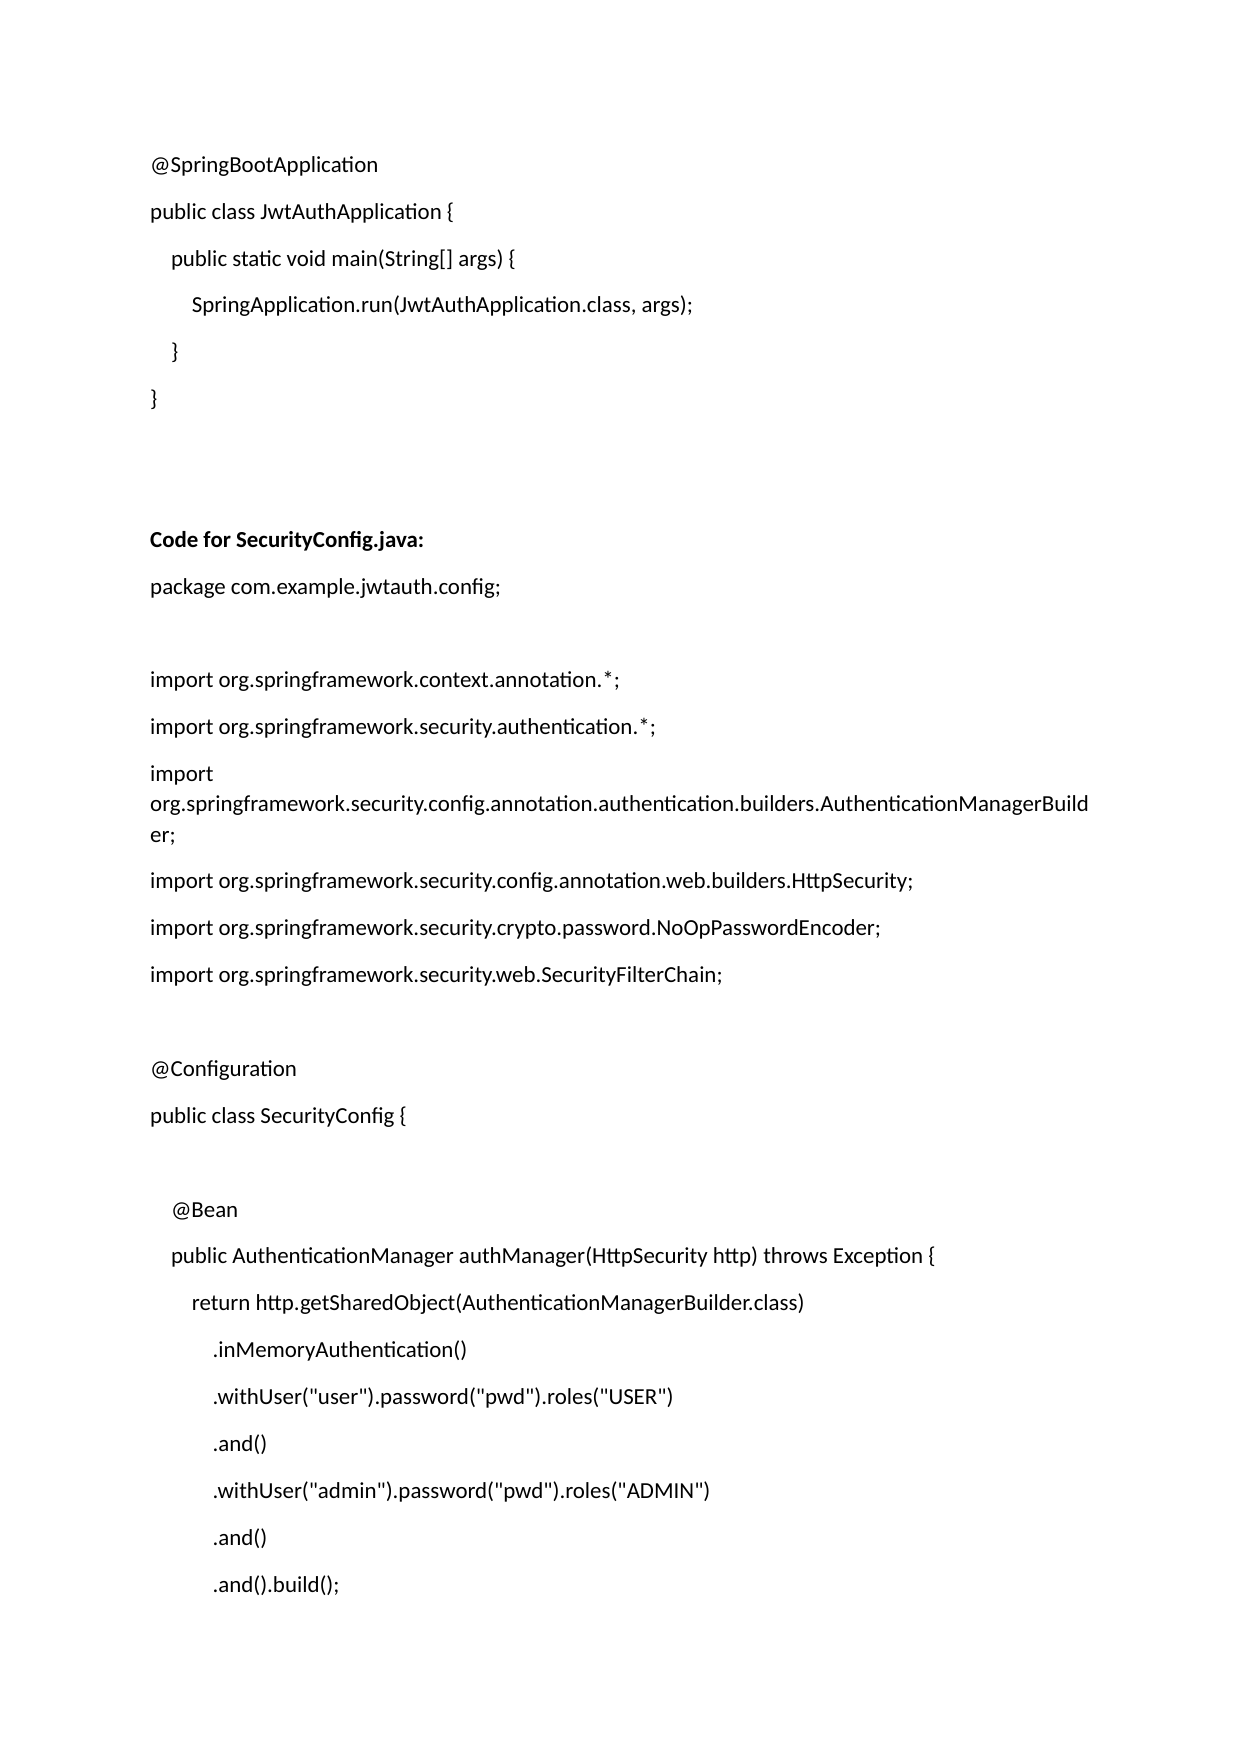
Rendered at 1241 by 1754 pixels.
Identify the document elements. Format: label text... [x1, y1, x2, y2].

text .withUser("user").password("pwd").roles("USER") [150, 1382, 1090, 1410]
text } [150, 384, 1090, 412]
text @SpringBootApplication [150, 150, 1090, 178]
text public class JwtAuthApplication { [150, 197, 1090, 225]
text import org.springframework.security.config.annotation.web.builders.HttpSecurity; [150, 867, 1090, 895]
text public static void main(String[] args) { [150, 244, 1090, 272]
text } [150, 337, 1090, 366]
text .and() [150, 1429, 1090, 1457]
text public class SecurityConfig { [150, 1101, 1090, 1129]
text .withUser("admin").password("pwd").roles("ADMIN") [150, 1476, 1090, 1504]
text @Configuration [150, 1054, 1090, 1082]
text import org.springframework.context.annotation.*; [150, 666, 1090, 694]
text return http.getSharedObject(AuthenticationManagerBuilder.class) [150, 1288, 1090, 1317]
text .and().build(); [150, 1570, 1090, 1598]
text public AuthenticationManager authManager(HttpSecurity http) throws Exception { [150, 1242, 1090, 1270]
text import org.springframework.security.authentication.*; [150, 712, 1090, 741]
text import org.springframework.security.config.annotation.authentication.builders.AuthenticationManagerBuilder; [150, 759, 1090, 848]
text Code for SecurityConfig.java: [150, 525, 1090, 553]
text import org.springframework.security.web.SecurityFilterChain; [150, 960, 1090, 988]
text .and() [150, 1523, 1090, 1551]
text .inMemoryAuthentication() [150, 1335, 1090, 1363]
text @Bean [150, 1195, 1090, 1223]
text SpringApplication.run(JwtAuthApplication.class, args); [150, 291, 1090, 319]
text package com.example.jwtauth.config; [150, 572, 1090, 600]
text import org.springframework.security.crypto.password.NoOpPasswordEncoder; [150, 913, 1090, 942]
